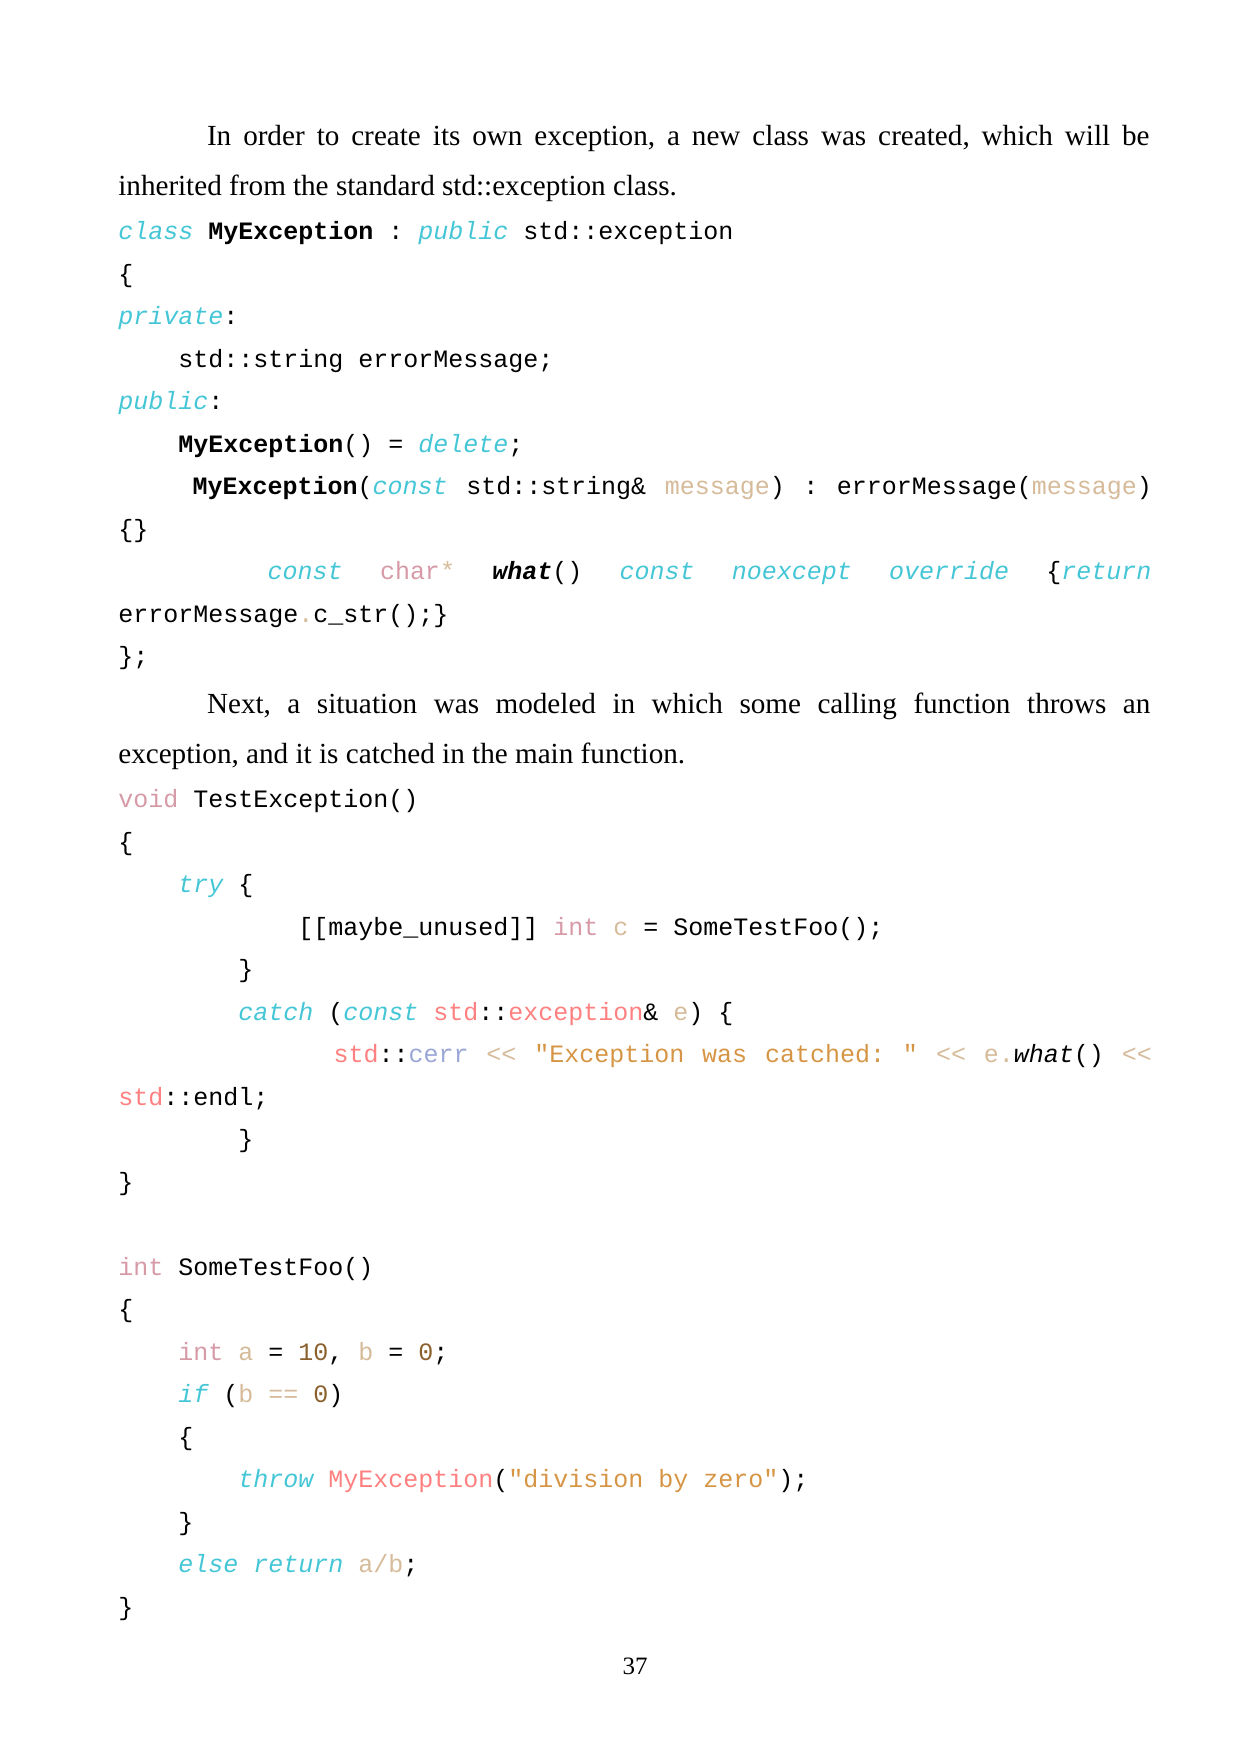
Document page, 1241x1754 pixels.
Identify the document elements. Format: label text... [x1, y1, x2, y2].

text std::cerr << "Exception was catched: " << e.what() << std::endl; [118, 1042, 1152, 1113]
text int SomeTestFoo() [118, 1254, 1152, 1283]
text int a = 10, b = 0; [118, 1339, 1152, 1368]
text try { [118, 872, 1152, 900]
text Next, a situation was modeled in which some calling function throws an exception, and it is catched in the main function. [118, 686, 1152, 770]
text catch (const std::exception& e) { [118, 999, 1152, 1028]
text } [118, 1169, 1152, 1198]
text const char* what() const noexcept override {return errorMessage.c_str();} [118, 559, 1152, 629]
text { [118, 1297, 1152, 1325]
text MyException() = delete; [118, 431, 1152, 459]
text throw MyException("division by zero"); [118, 1467, 1152, 1495]
text { [118, 829, 1152, 858]
text [[maybe_unused]] int c = SomeTestFoo(); [118, 914, 1152, 943]
text class MyException : public std::exception [118, 219, 1152, 247]
text else return a/b; [118, 1552, 1152, 1580]
text public: [118, 389, 1152, 417]
text } [118, 1594, 1152, 1623]
text MyException(const std::string& message) : errorMessage(message) {} [118, 474, 1152, 544]
text } [118, 1509, 1152, 1538]
text { [118, 261, 1152, 289]
text private: [118, 304, 1152, 332]
text In order to create its own exception, a new class was created, which will be inherited from the standard std::exception class. [118, 118, 1152, 202]
text std::string errorMessage; [118, 346, 1152, 374]
text void TestException() [118, 787, 1152, 815]
text { [118, 1424, 1152, 1453]
text }; [118, 644, 1152, 672]
text if (b == 0) [118, 1382, 1152, 1410]
text } [118, 1127, 1152, 1155]
text } [118, 957, 1152, 985]
